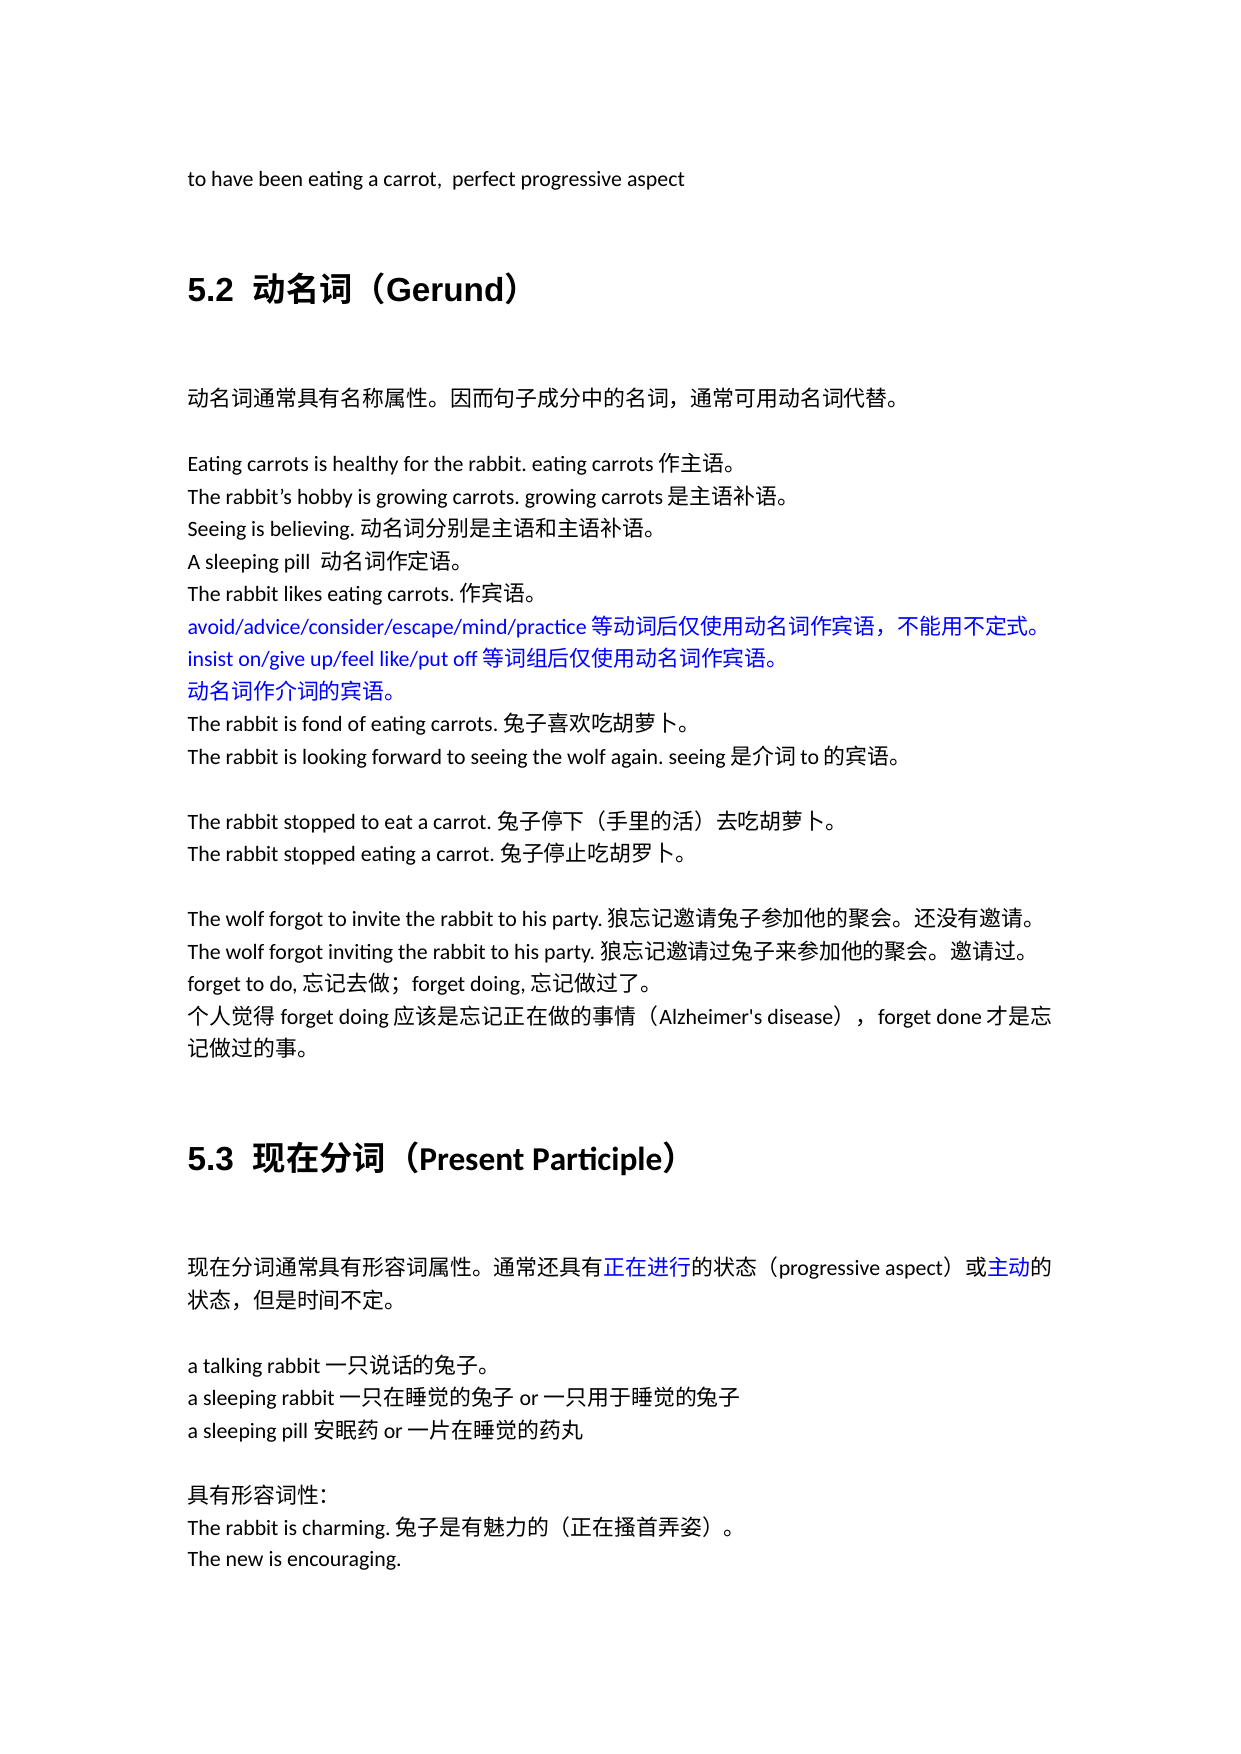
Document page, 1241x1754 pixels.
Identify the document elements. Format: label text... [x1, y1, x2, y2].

text The rabbit is charming. 兔子是有魅力的（正在搔首弄姿）。 [187, 1510, 1053, 1542]
list forget to do, 忘记去做；forget doing, 忘记做过了。 [187, 966, 1053, 998]
list The rabbit is fond of eating carrots. 兔子喜欢吃胡萝卜。 [187, 706, 1053, 738]
list A sleeping pill 动名词作定语。 [187, 543, 1053, 576]
list The rabbit stopped to eat a carrot. 兔子停下（手里的活）去吃胡萝卜。 [187, 803, 1053, 836]
text a talking rabbit 一只说话的兔子。 [187, 1347, 1053, 1380]
text a sleeping rabbit 一只在睡觉的兔子 or 一只用于睡觉的兔子 [187, 1380, 1053, 1412]
list 个人觉得forget doing应该是忘记正在做的事情（Alzheimer's disease），forget done才是忘记做过的事。 [187, 998, 1053, 1063]
list avoid/advice/consider/escape/mind/practice等动词后仅使用动名词作宾语，不能用不定式。 [187, 608, 1053, 641]
subtitle 动名词（Gerund） [187, 254, 1053, 319]
text 具有形容词性： [187, 1477, 1053, 1510]
list insist on/give up/feel like/put off等词组后仅使用动名词作宾语。 [187, 641, 1053, 673]
list The rabbit likes eating carrots. 作宾语。 [187, 576, 1053, 608]
text The new is encouraging. [187, 1542, 1053, 1575]
subtitle 现在分词（Present Participle） [187, 1123, 1053, 1188]
list The wolf forgot inviting the rabbit to his party. 狼忘记邀请过兔子来参加他的聚会。邀请过。 [187, 933, 1053, 966]
list to have been eating a carrot, perfect progressive aspect [187, 162, 1053, 194]
text a sleeping pill 安眠药 or 一片在睡觉的药丸 [187, 1412, 1053, 1445]
text 现在分词通常具有形容词属性。通常还具有正在进行的状态（progressive aspect）或主动的状态，但是时间不定。 [187, 1250, 1053, 1315]
text 动名词通常具有名称属性。因而句子成分中的名词，通常可用动名词代替。 [187, 381, 1053, 413]
list Seeing is believing. 动名词分别是主语和主语补语。 [187, 511, 1053, 543]
list The wolf forgot to invite the rabbit to his party. 狼忘记邀请兔子参加他的聚会。还没有邀请。 [187, 901, 1053, 933]
list The rabbit is looking forward to seeing the wolf again. seeing是介词to的宾语。 [187, 738, 1053, 771]
list The rabbit’s hobby is growing carrots. growing carrots是主语补语。 [187, 478, 1053, 511]
list 动名词作介词的宾语。 [187, 673, 1053, 706]
list The rabbit stopped eating a carrot. 兔子停止吃胡罗卜。 [187, 836, 1053, 868]
list Eating carrots is healthy for the rabbit. eating carrots作主语。 [187, 446, 1053, 478]
